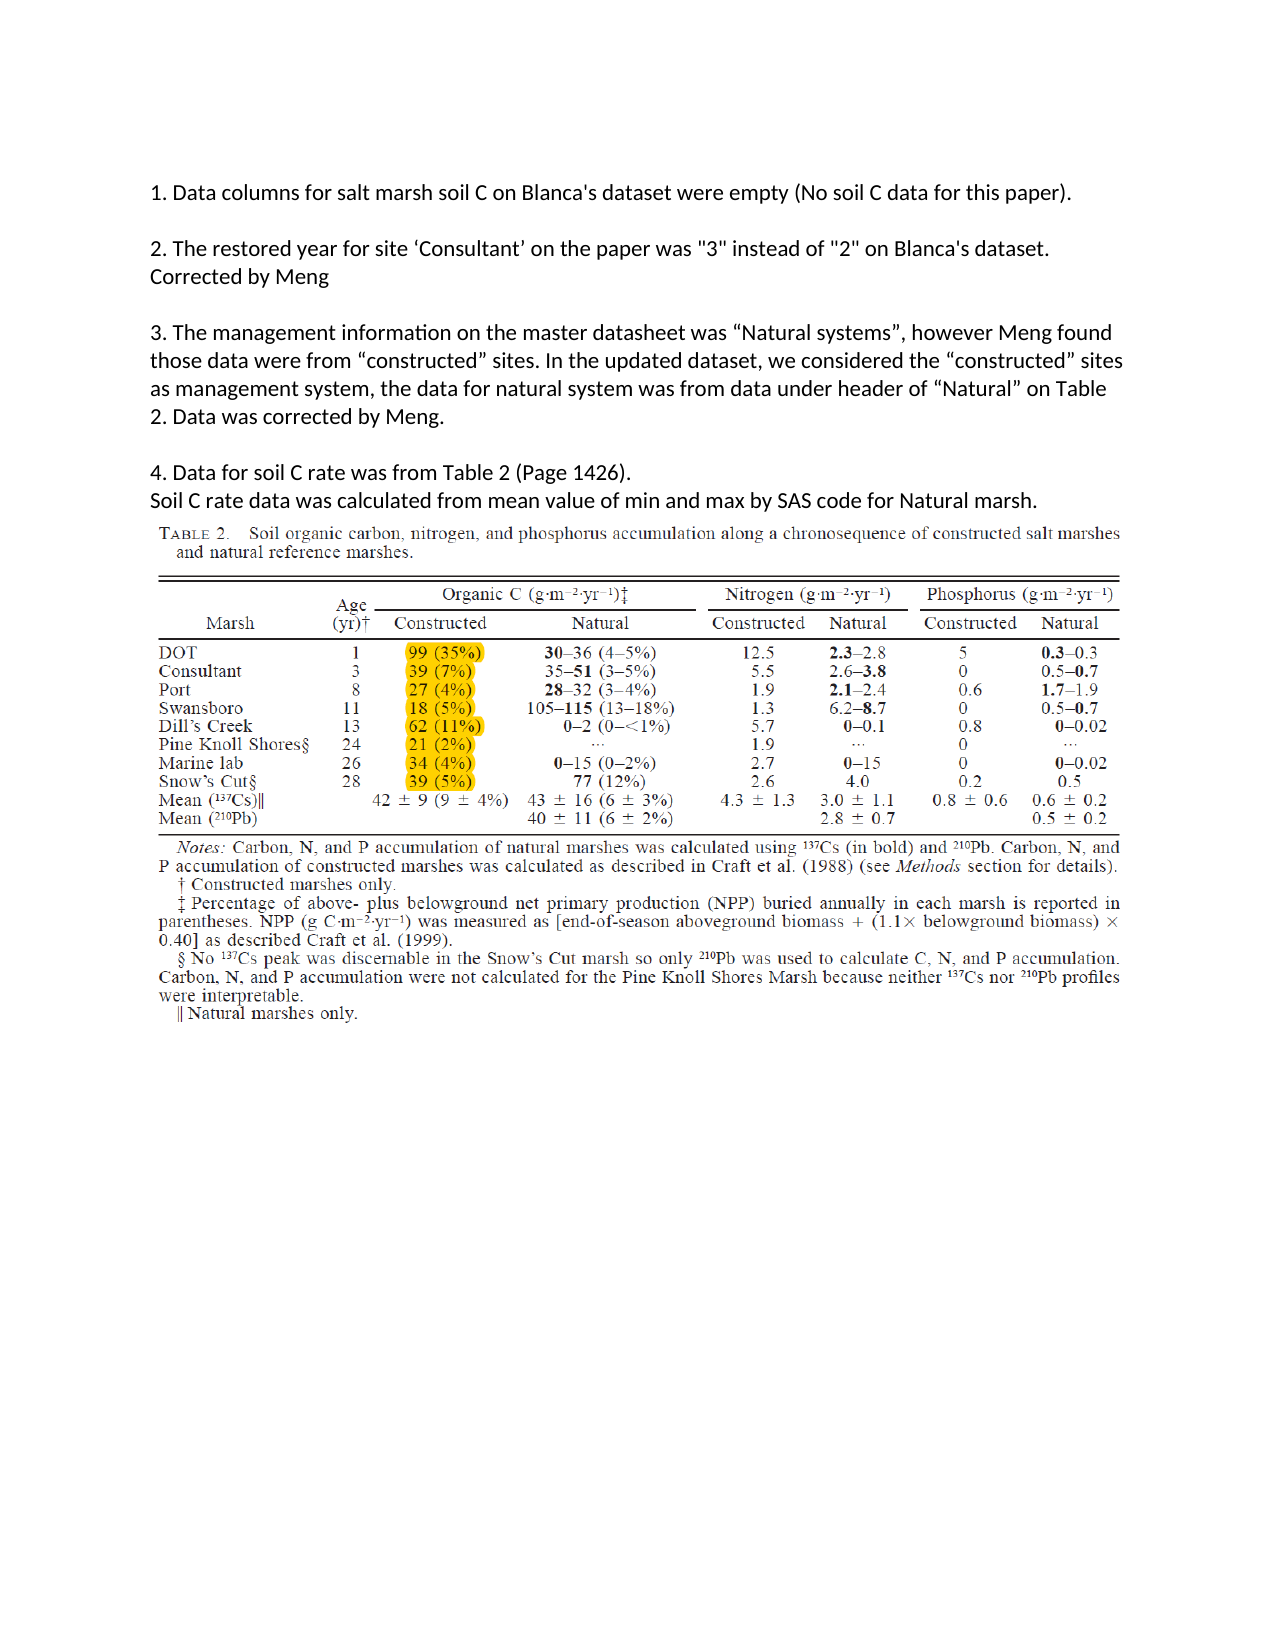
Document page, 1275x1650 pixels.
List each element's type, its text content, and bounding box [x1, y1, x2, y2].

picture [150, 514, 1124, 1030]
text 2. The restored year for site ‘Consultant’ on the paper was "3" instead of "2" on Blanca's dataset. Corrected by Meng [150, 234, 1125, 290]
text Soil C rate data was calculated from mean value of min and max by SAS code for Natural marsh. [150, 486, 1125, 514]
text 3. The management information on the master datasheet was “Natural systems”, however Meng found those data were from “constructed” sites. In the updated dataset, we considered the “constructed” sites as management system, the data for natural system was from data under header of “Natural” on Table 2. Data was corrected by Meng. [150, 318, 1125, 430]
text 1. Data columns for salt marsh soil C on Blanca's dataset were empty (No soil C data for this paper). [150, 178, 1125, 206]
text 4. Data for soil C rate was from Table 2 (Page 1426). [150, 458, 1125, 486]
